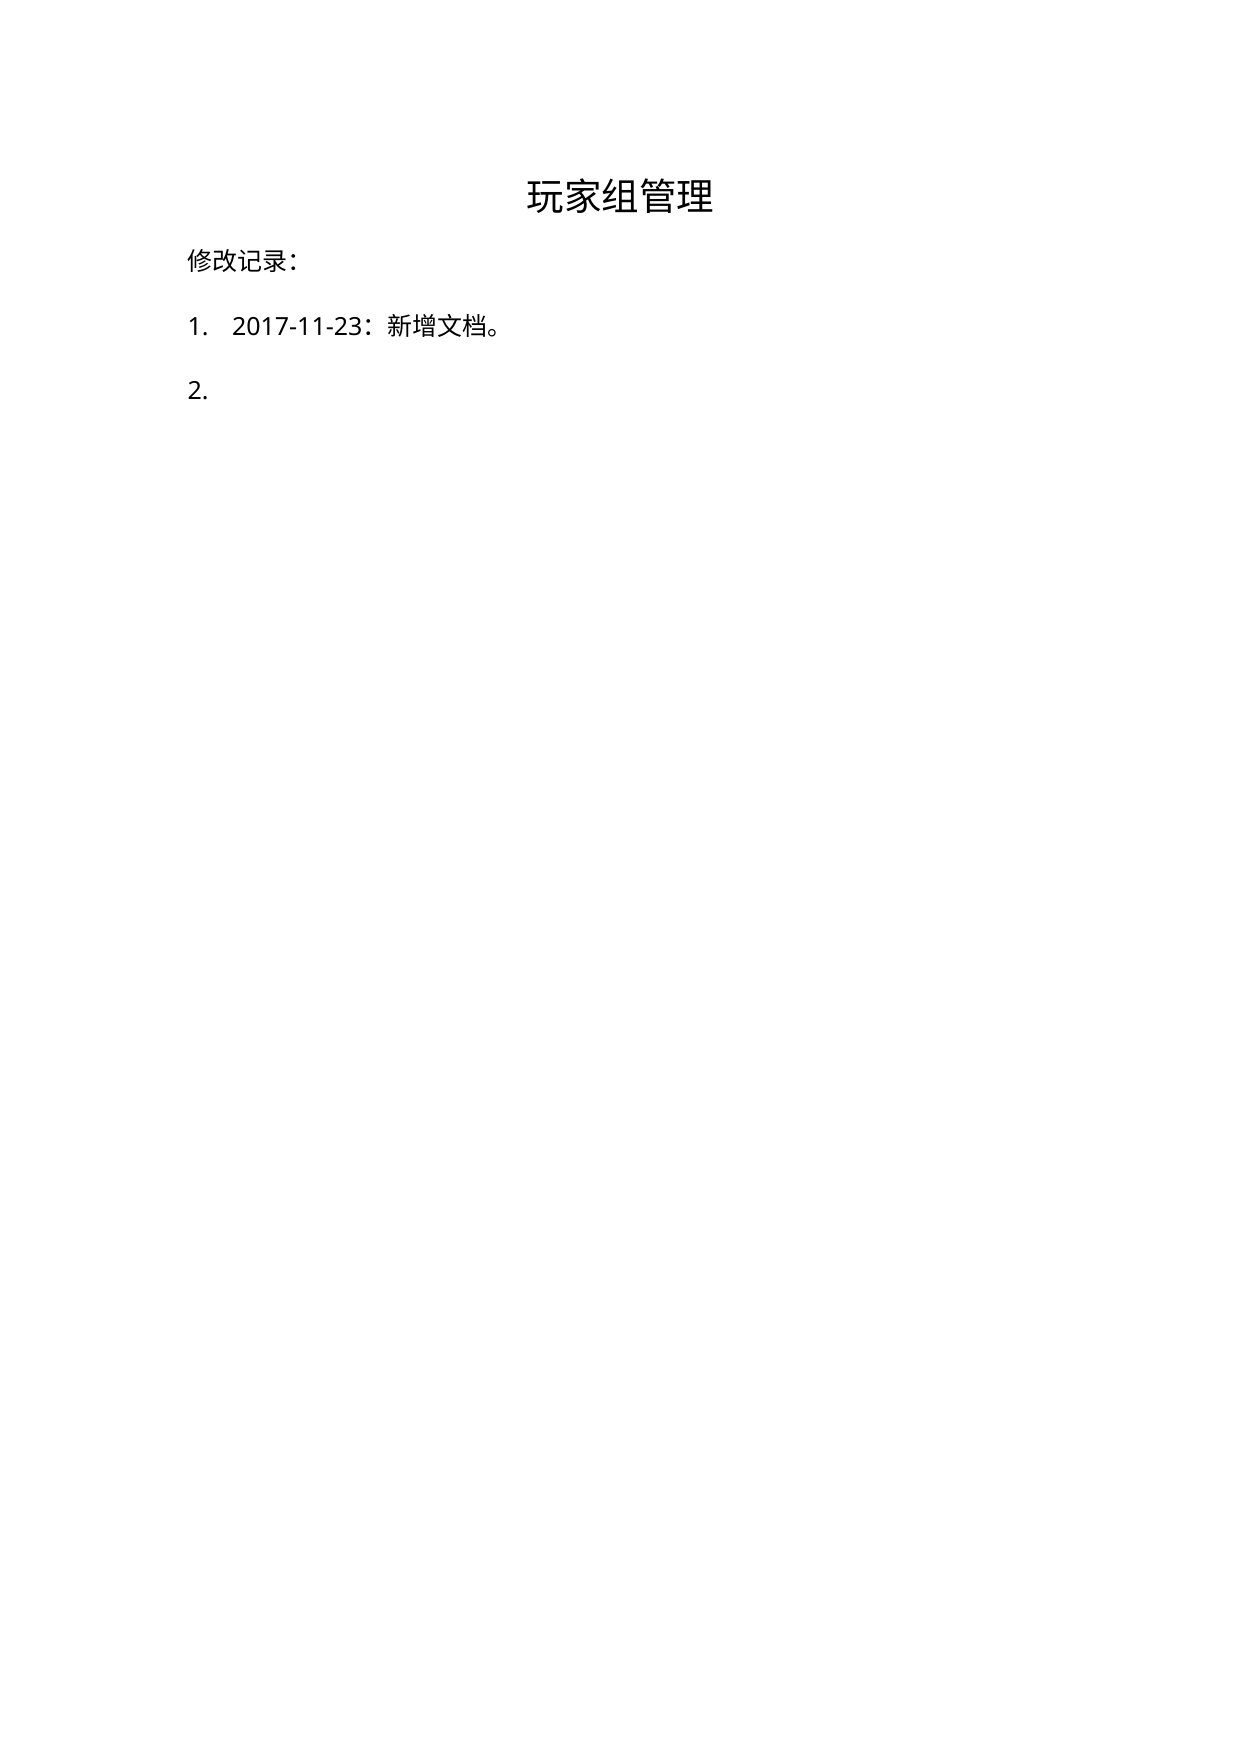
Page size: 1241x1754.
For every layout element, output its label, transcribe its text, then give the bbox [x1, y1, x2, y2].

list 2017-11-23：新增文档。 [187, 292, 1053, 357]
text 玩家组管理 [187, 162, 1053, 227]
text 修改记录： [187, 227, 1053, 292]
